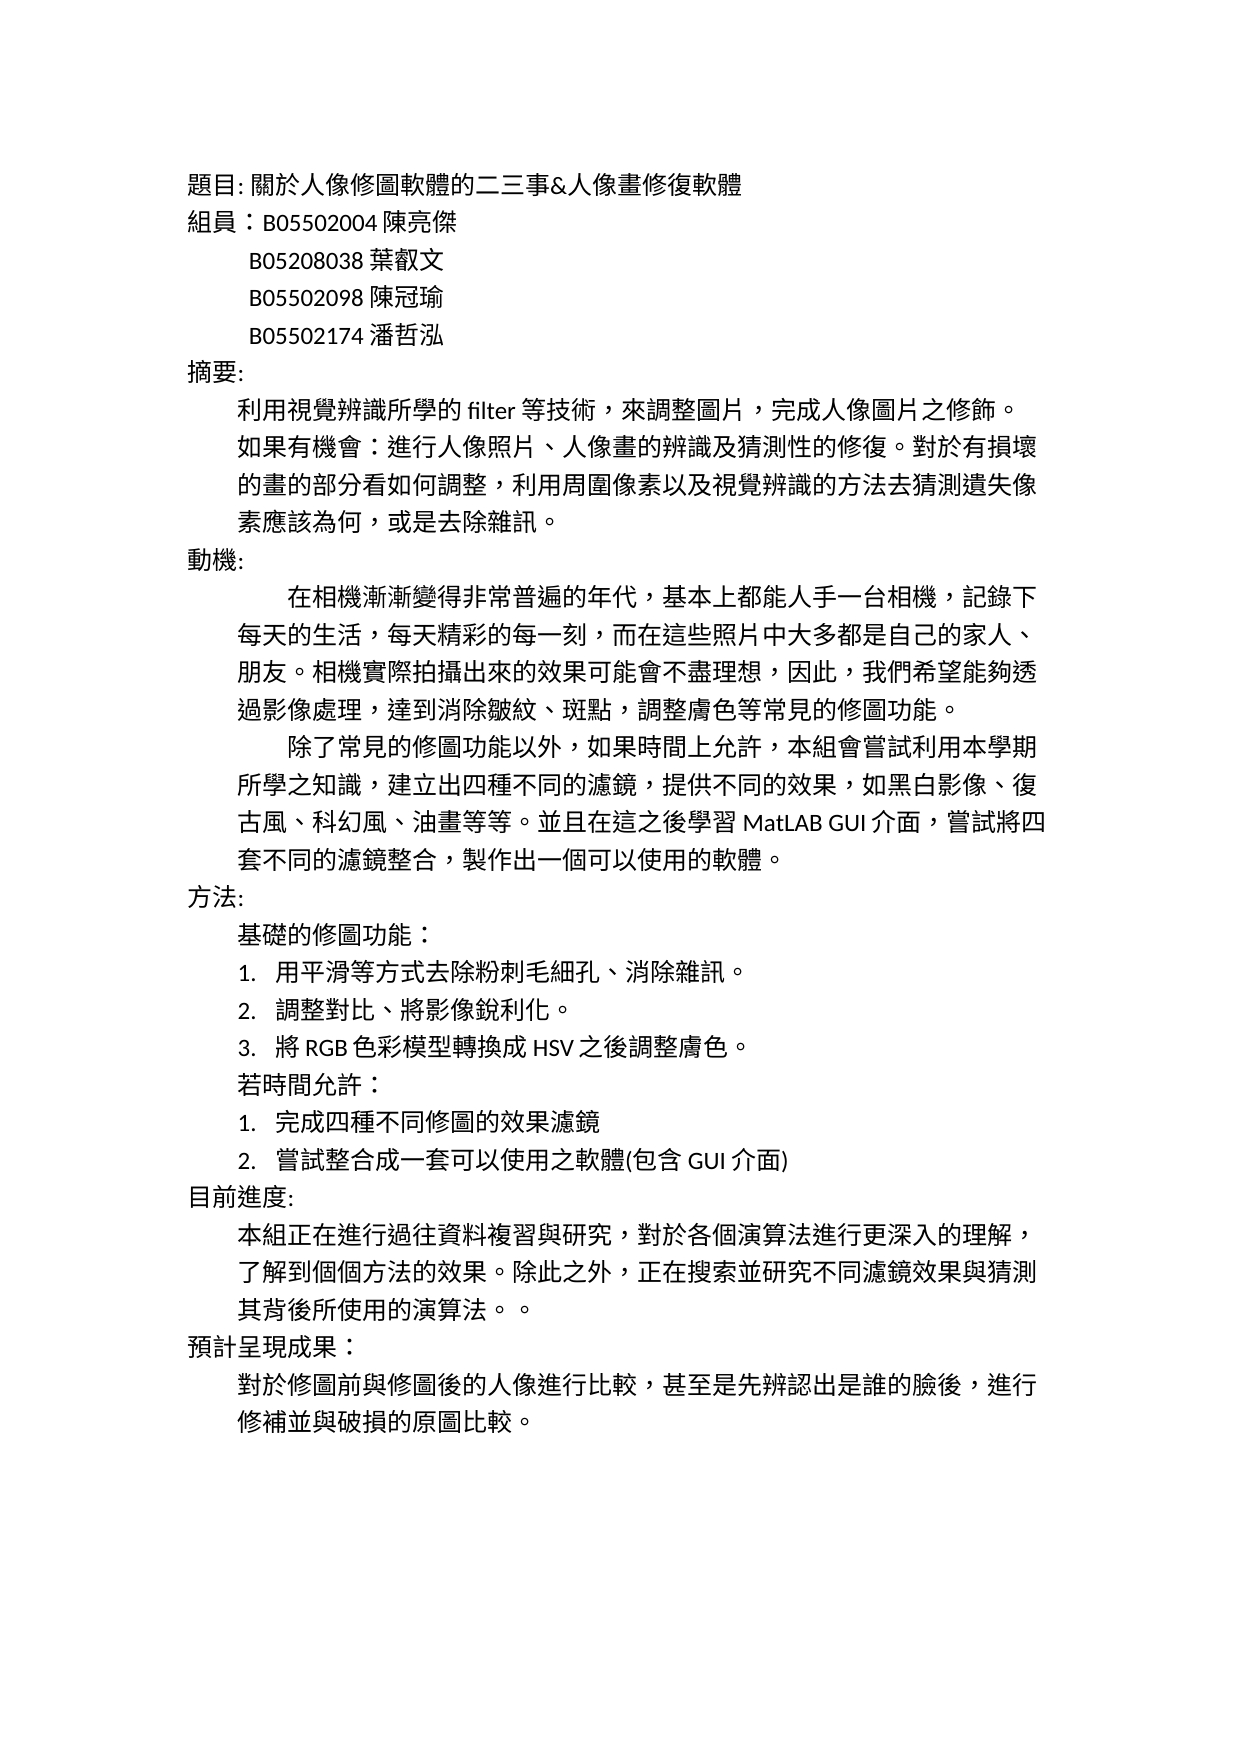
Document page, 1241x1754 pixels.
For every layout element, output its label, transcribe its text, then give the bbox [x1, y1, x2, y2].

list 調整對比、將影像銳利化。 [237, 989, 1053, 1027]
text 若時間允許： [187, 1064, 1053, 1102]
text 除了常見的修圖功能以外，如果時間上允許，本組會嘗試利用本學期所學之知識，建立出四種不同的濾鏡，提供不同的效果，如黑白影像、復古風、科幻風、油畫等等。並且在這之後學習MatLAB GUI介面，嘗試將四套不同的濾鏡整合，製作出一個可以使用的軟體。 [237, 727, 1053, 877]
text 題目: 關於人像修圖軟體的二三事&人像畫修復軟體 [187, 164, 1053, 202]
text 基礎的修圖功能： [187, 914, 1053, 952]
text 預計呈現成果： [187, 1327, 1053, 1364]
text 本組正在進行過往資料複習與研究，對於各個演算法進行更深入的理解，了解到個個方法的效果。除此之外，正在搜索並研究不同濾鏡效果與猜測其背後所使用的演算法。。 [237, 1214, 1053, 1327]
text 如果有機會：進行人像照片、人像畫的辨識及猜測性的修復。對於有損壞的畫的部分看如何調整，利用周圍像素以及視覺辨識的方法去猜測遺失像素應該為何，或是去除雜訊。 [237, 427, 1053, 539]
list 完成四種不同修圖的效果濾鏡 [237, 1102, 1053, 1139]
text B05502174潘哲泓 [187, 314, 1053, 352]
text B05208038葉叡文 [187, 239, 1053, 277]
list 將RGB色彩模型轉換成HSV之後調整膚色。 [237, 1027, 1053, 1064]
text 利用視覺辨識所學的filter等技術，來調整圖片，完成人像圖片之修飾。 [237, 389, 1053, 427]
text 組員：B05502004陳亮傑 [187, 202, 1053, 239]
text 動機: [187, 539, 1053, 577]
text 對於修圖前與修圖後的人像進行比較，甚至是先辨認出是誰的臉後，進行修補並與破損的原圖比較。 [237, 1364, 1053, 1439]
list 嘗試整合成一套可以使用之軟體(包含GUI介面) [237, 1139, 1053, 1177]
text B05502098陳冠瑜 [187, 277, 1053, 314]
text 在相機漸漸變得非常普遍的年代，基本上都能人手一台相機，記錄下每天的生活，每天精彩的每一刻，而在這些照片中大多都是自己的家人、朋友。相機實際拍攝出來的效果可能會不盡理想，因此，我們希望能夠透過影像處理，達到消除皺紋、斑點，調整膚色等常見的修圖功能。 [237, 577, 1053, 727]
text 目前進度: [187, 1177, 1053, 1214]
text 摘要: [187, 352, 1053, 389]
list 用平滑等方式去除粉刺毛細孔、消除雜訊。 [237, 952, 1053, 989]
text 方法: [187, 877, 1053, 914]
